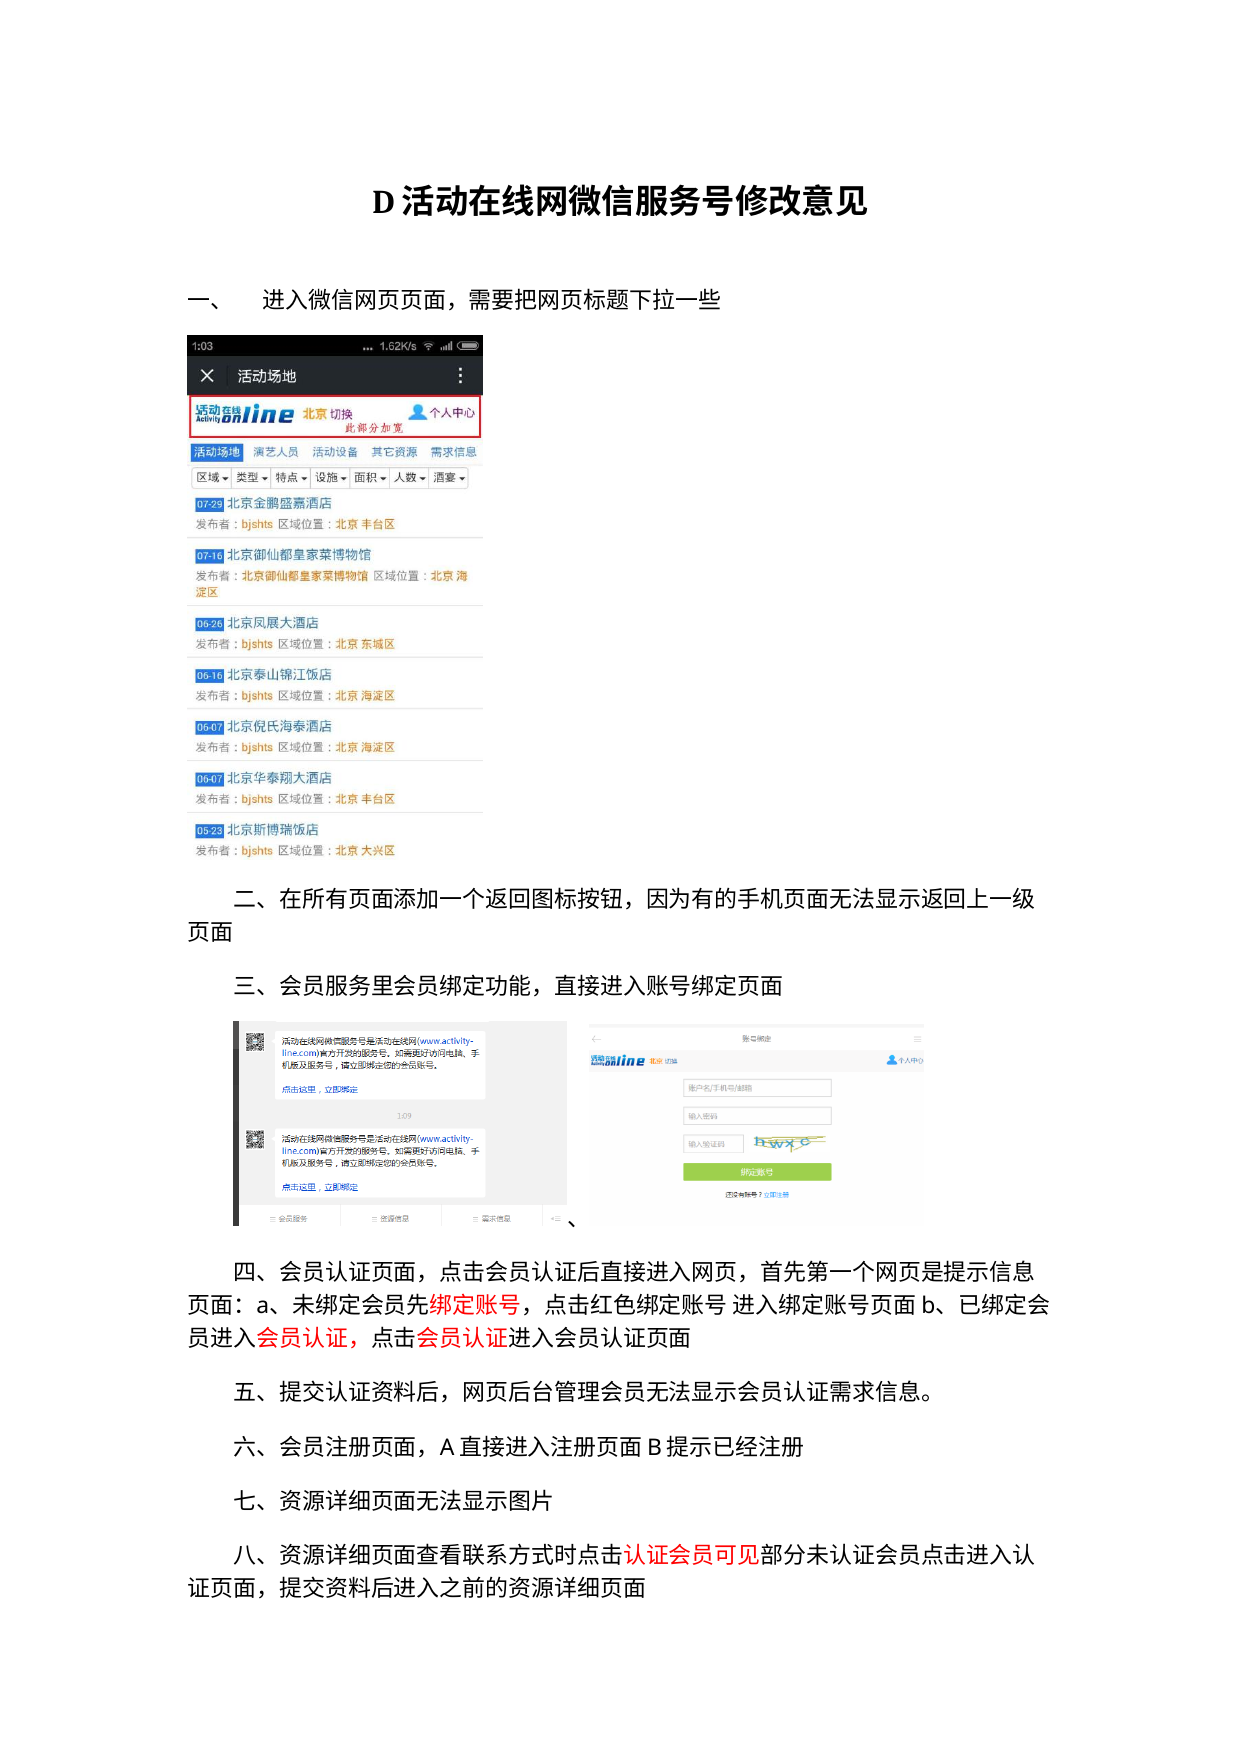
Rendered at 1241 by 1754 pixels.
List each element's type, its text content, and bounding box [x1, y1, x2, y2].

list 会员注册页面，A直接进入注册页面B提示已经注册 [187, 1428, 1053, 1462]
list 在所有页面添加一个返回图标按钮，因为有的手机页面无法显示返回上一级页面 [187, 881, 1053, 947]
list 资源详细页面查看联系方式时点击认证会员可见部分未认证会员点击进入认证页面，提交资料后进入之前的资源详细页面 [187, 1537, 1053, 1603]
list 会员认证页面，点击会员认证后直接进入网页，首先第一个网页是提示信息页面：a、未绑定会员先绑定账号，点击红色绑定账号 进入绑定账号页面 b、已绑定会员进入会员认证，点击会员认证进入会员认证页面 [187, 1254, 1053, 1353]
list 资源详细页面无法显示图片 [187, 1482, 1053, 1516]
list 会员服务里会员绑定功能，直接进入账号绑定页面 [187, 968, 1053, 1001]
list 进入微信网页页面，需要把网页标题下拉一些 [187, 282, 1053, 315]
list 提交认证资料后，网页后台管理会员无法显示会员认证需求信息。 [187, 1374, 1053, 1407]
picture [233, 1021, 567, 1226]
title D 活动在线网微信服务号修改意见 [187, 175, 1053, 223]
picture [187, 335, 483, 860]
picture [589, 1024, 924, 1226]
